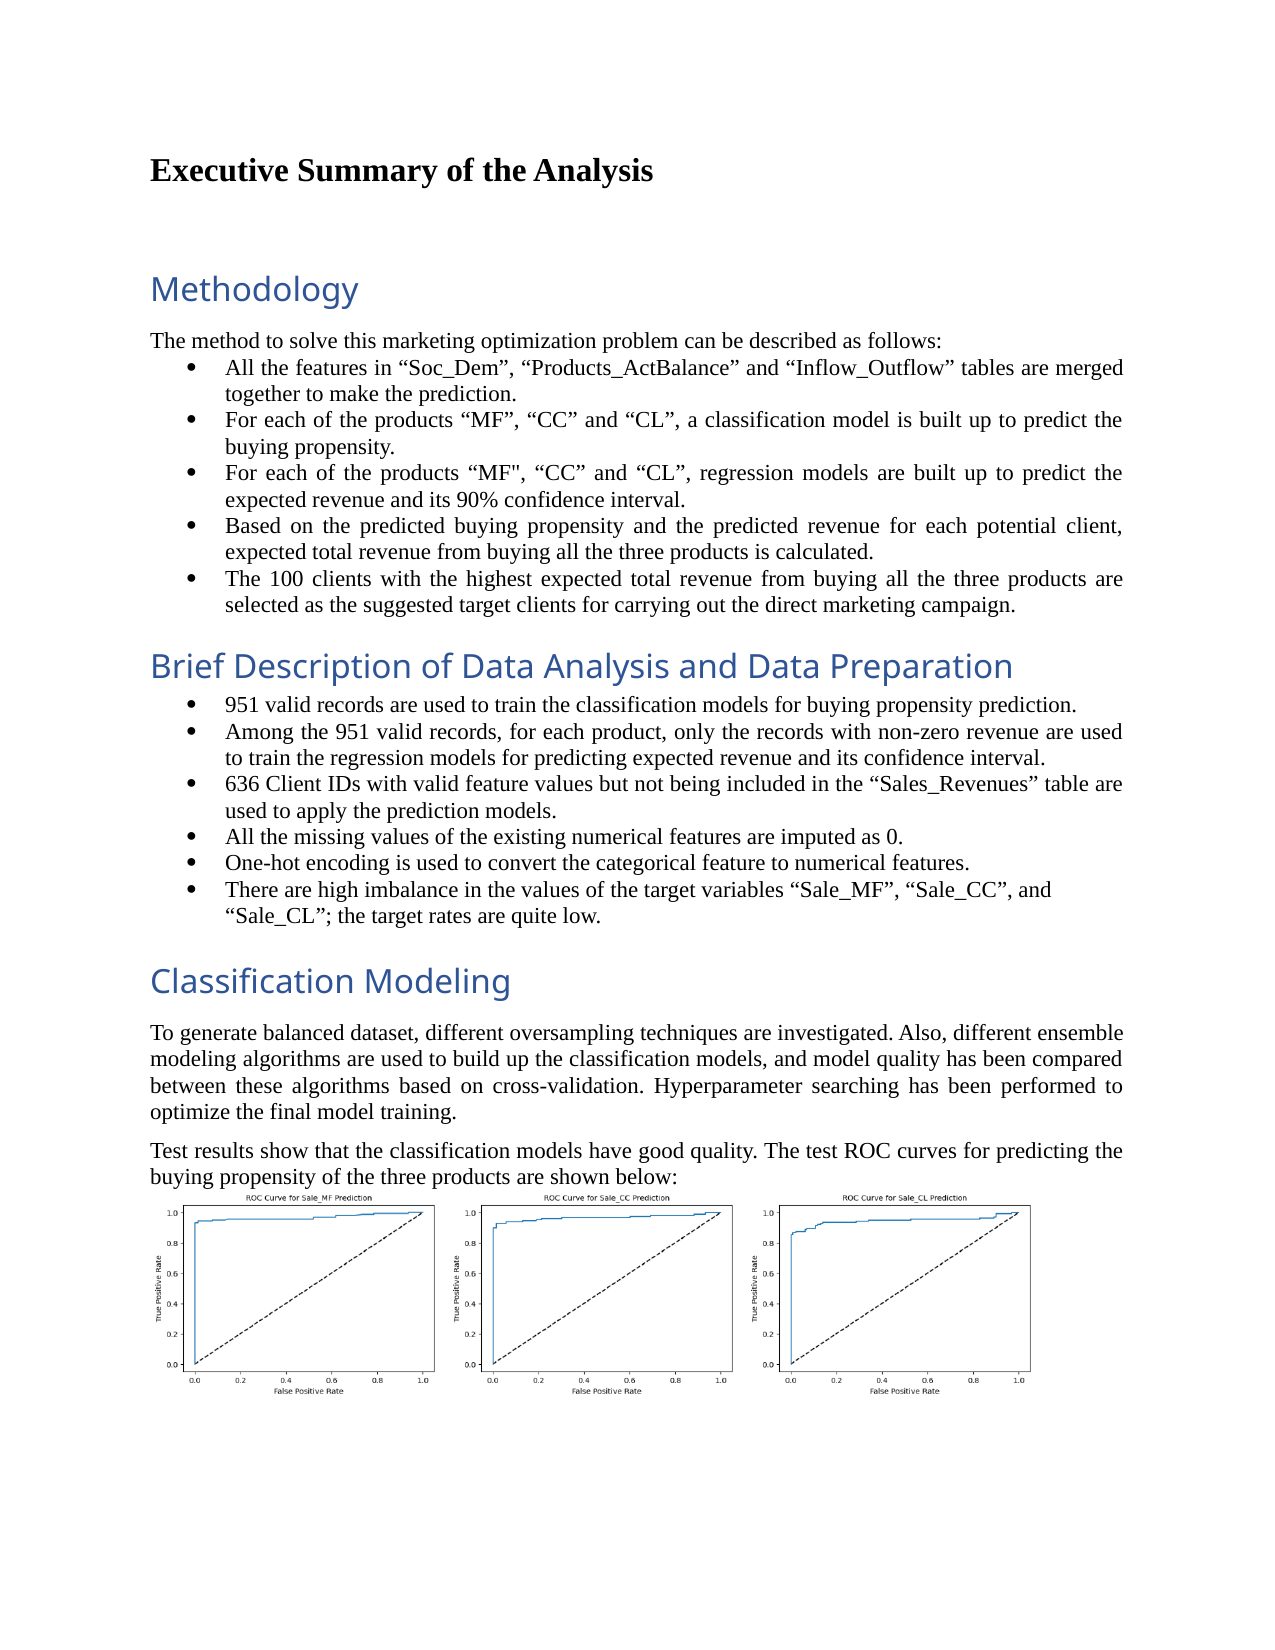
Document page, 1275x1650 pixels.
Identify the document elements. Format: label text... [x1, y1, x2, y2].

list One-hot encoding is used to convert the categorical feature to numerical features. [187, 849, 1125, 876]
picture [150, 1189, 438, 1400]
subtitle Brief Description of Data Analysis and Data Preparation [150, 642, 1125, 688]
list Based on the predicted buying propensity and the predicted revenue for each potential client, expected total revenue from buying all the three products is calculated. [187, 512, 1125, 565]
list For each of the products “MF”, “CC” and “CL”, a classification model is built up to predict the buying propensity. [187, 407, 1125, 459]
list 636 Client IDs with valid feature values but not being included in the “Sales_Revenues” table are used to apply the prediction models. [187, 770, 1125, 823]
list The 100 clients with the highest expected total revenue from buying all the three products are selected as the suggested target clients for carrying out the direct marketing campaign. [187, 565, 1125, 617]
picture [448, 1189, 737, 1400]
text Test results show that the classification models have good quality. The test ROC curves for predicting the buying propensity of the three products are shown below: [150, 1137, 1125, 1190]
list For each of the products “MF", “CC” and “CL”, regression models are built up to predict the expected revenue and its 90% confidence interval. [187, 459, 1125, 512]
picture [746, 1189, 1035, 1400]
list All the features in “Soc_Dem”, “Products_ActBalance” and “Inflow_Outflow” tables are merged together to make the prediction. [187, 354, 1125, 407]
list All the missing values of the existing numerical features are imputed as 0. [187, 823, 1125, 849]
list There are high imbalance in the values of the target variables “Sale_MF”, “Sale_CC”, and “Sale_CL”; the target rates are quite low. [187, 876, 1125, 928]
text Executive Summary of the Analysis [150, 150, 1125, 188]
subtitle Classification Modeling [150, 958, 1125, 1003]
list Among the 951 valid records, for each product, only the records with non-zero revenue are used to train the regression models for predicting expected revenue and its confidence interval. [187, 718, 1125, 770]
list 951 valid records are used to train the classification models for buying propensity prediction. [187, 691, 1125, 718]
text To generate balanced dataset, different oversampling techniques are investigated. Also, different ensemble modeling algorithms are used to build up the classification models, and model quality has been compared between these algorithms based on cross-validation. Hyperparameter searching has been performed to optimize the final model training. [150, 1019, 1125, 1124]
text The method to solve this marketing optimization problem can be described as follows: [150, 327, 1125, 354]
subtitle Methodology [150, 266, 1125, 311]
